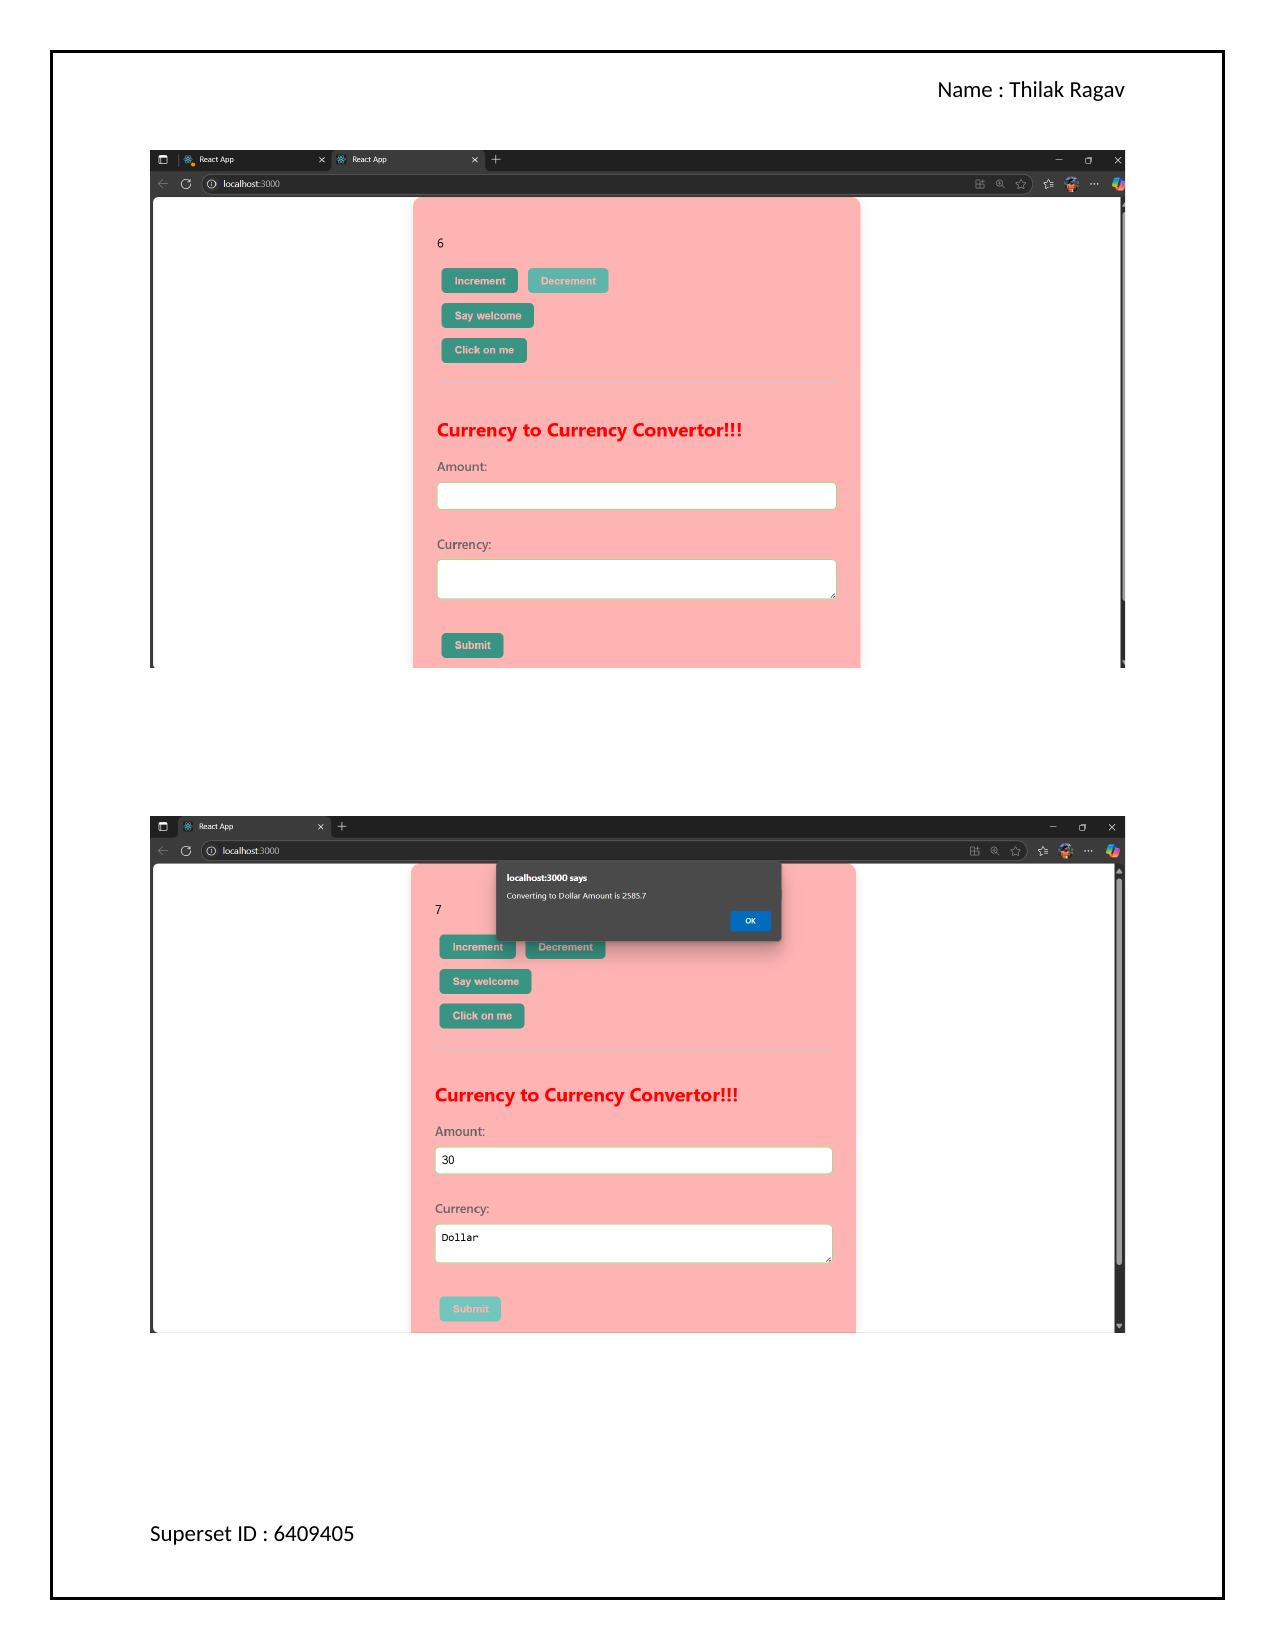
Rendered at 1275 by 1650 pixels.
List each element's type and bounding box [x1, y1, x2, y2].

picture [150, 816, 1125, 1333]
picture [150, 150, 1125, 668]
